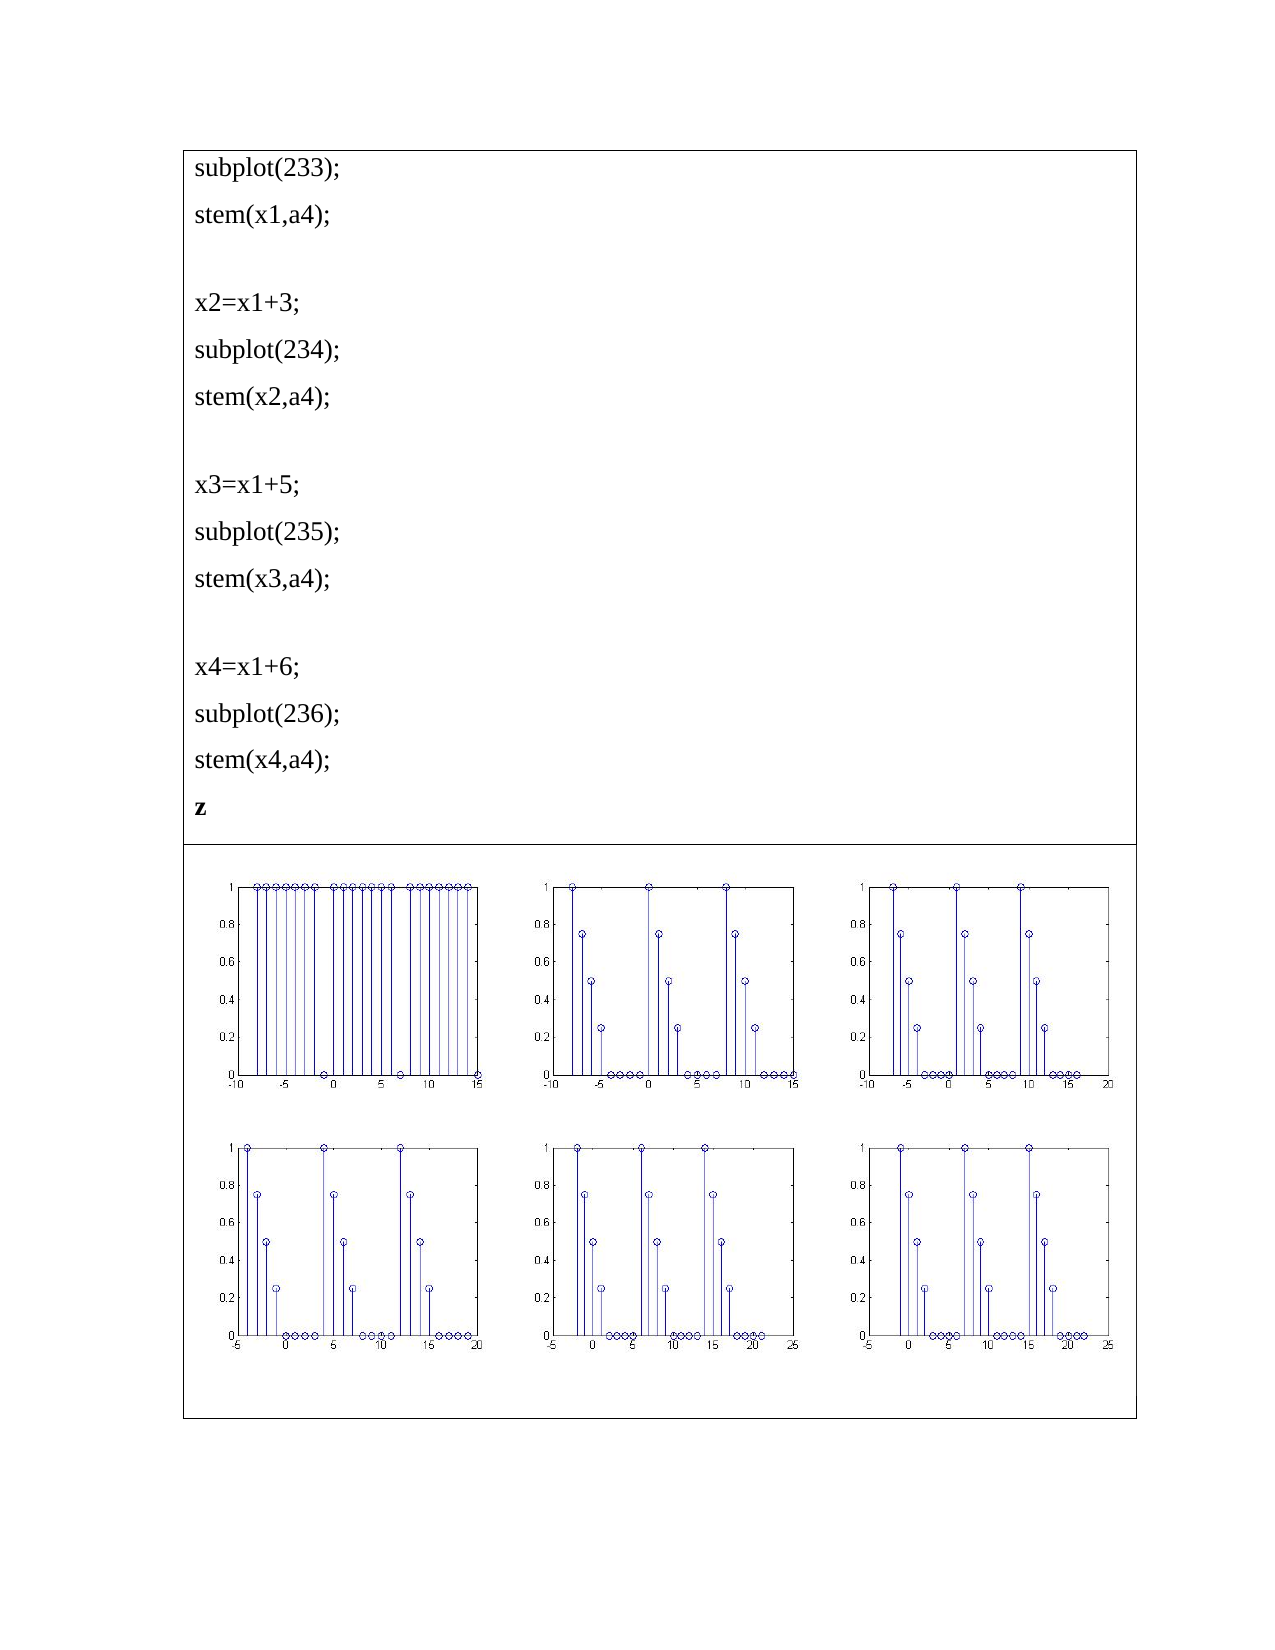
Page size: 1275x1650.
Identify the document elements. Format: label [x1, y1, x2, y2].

picture [194, 845, 1137, 1396]
table_cell [184, 845, 1136, 1418]
table_header [184, 151, 1136, 844]
